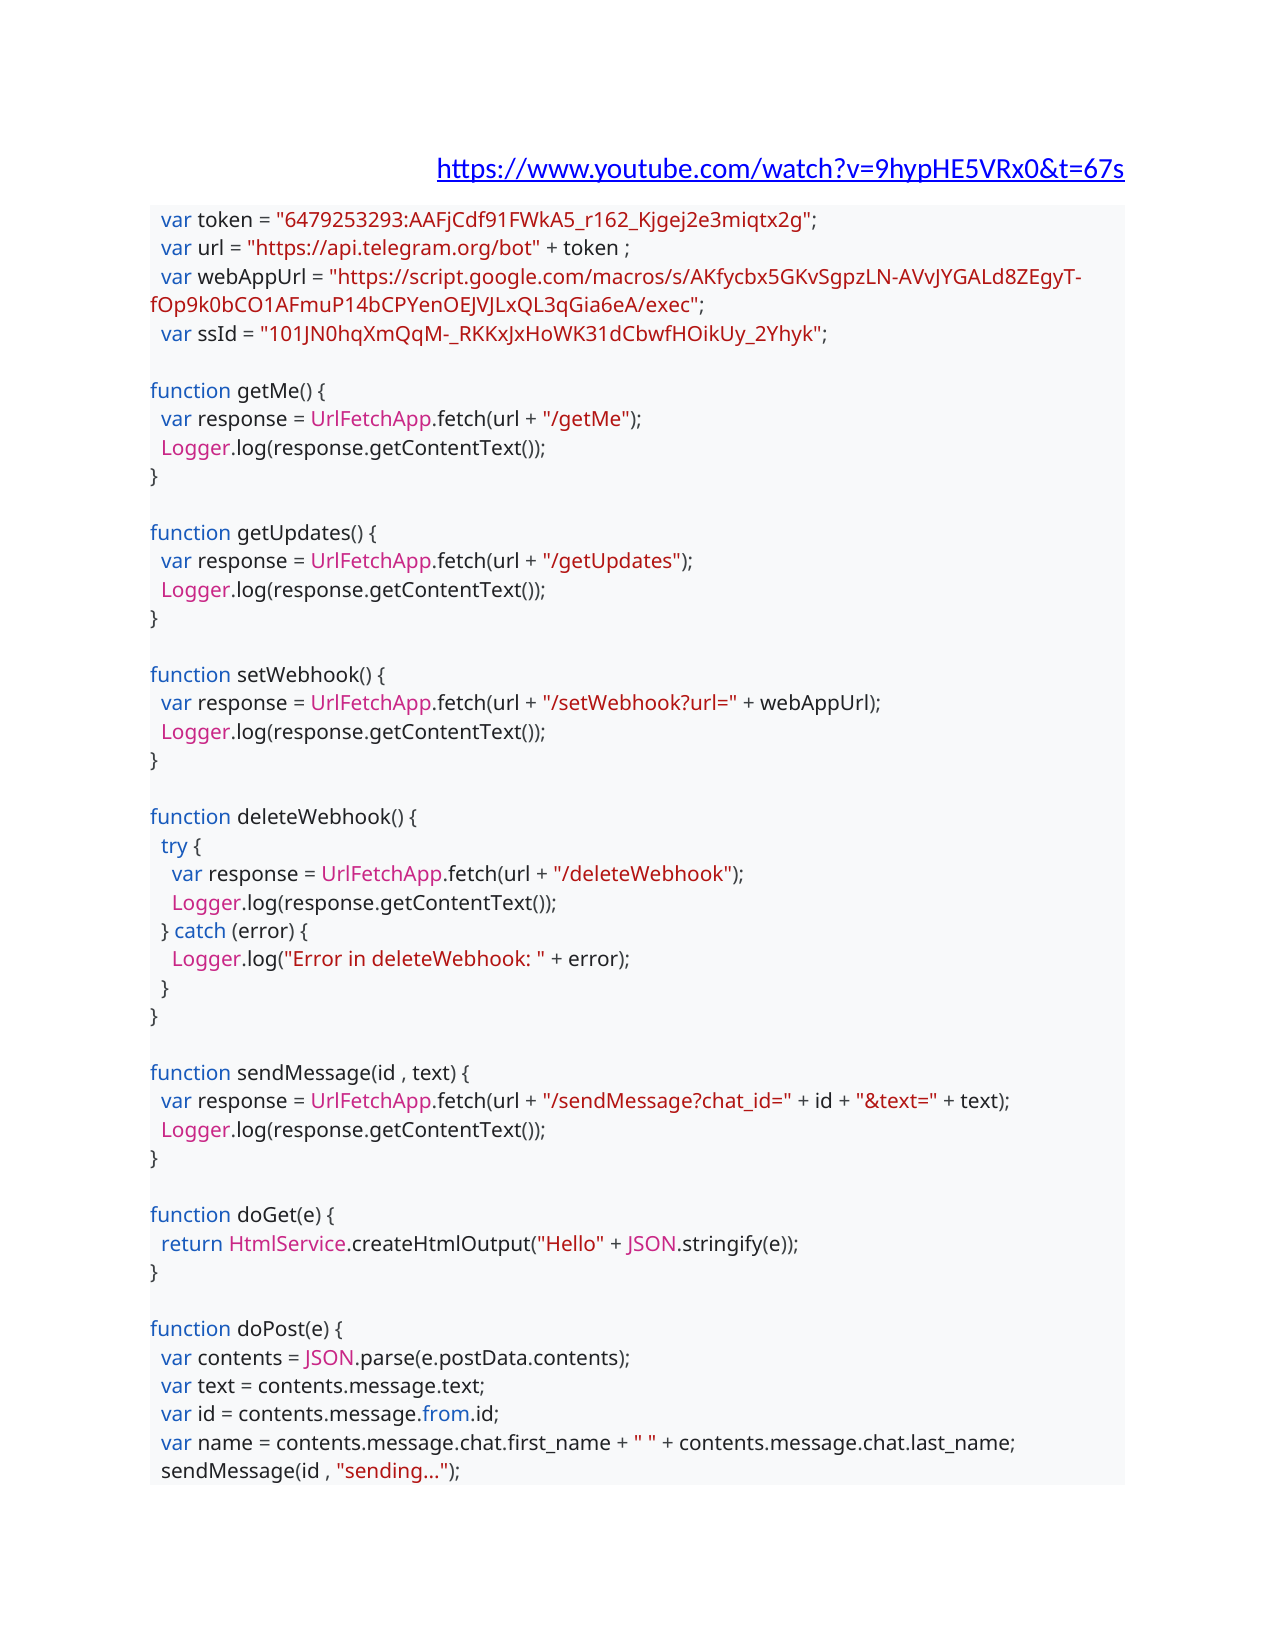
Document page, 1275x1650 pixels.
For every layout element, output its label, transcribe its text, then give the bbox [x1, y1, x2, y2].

text } [150, 973, 1125, 1001]
text function getMe() { [150, 376, 1125, 404]
text var url = "https://api.telegram.org/bot" + token ; [150, 233, 1125, 262]
text Logger.log(response.getContentText()); [150, 888, 1125, 916]
text var response = UrlFetchApp.fetch(url + "/getMe"); [150, 404, 1125, 433]
text } [150, 1257, 1125, 1286]
text var response = UrlFetchApp.fetch(url + "/setWebhook?url=" + webAppUrl); [150, 688, 1125, 717]
text Logger.log("Error in deleteWebhook: " + error); [150, 944, 1125, 973]
text Logger.log(response.getContentText()); [150, 717, 1125, 745]
text function setWebhook() { [150, 660, 1125, 688]
text var text = contents.message.text; [150, 1371, 1125, 1399]
text var id = contents.message.from.id; [150, 1399, 1125, 1428]
text } [150, 1001, 1125, 1030]
text } catch (error) { [150, 916, 1125, 944]
text function deleteWebhook() { [150, 802, 1125, 831]
text sendMessage(id , "sending..."); [150, 1456, 1125, 1485]
text function sendMessage(id , text) { [150, 1058, 1125, 1087]
text var name = contents.message.chat.first_name + " " + contents.message.chat.last_name; [150, 1428, 1125, 1456]
text var response = UrlFetchApp.fetch(url + "/sendMessage?chat_id=" + id + "&text=" + text); [150, 1087, 1125, 1115]
text } [150, 745, 1125, 774]
text } [150, 603, 1125, 632]
text var ssId = "101JN0hqXmQqM-_RKKxJxHoWK31dCbwfHOikUy_2Yhyk"; [150, 319, 1125, 347]
text Logger.log(response.getContentText()); [150, 1115, 1125, 1143]
text } [150, 461, 1125, 489]
text var token = "6479253293:AAFjCdf91FWkA5_r162_Kjgej2e3miqtx2g"; [150, 205, 1125, 233]
text Logger.log(response.getContentText()); [150, 575, 1125, 603]
text var response = UrlFetchApp.fetch(url + "/getUpdates"); [150, 546, 1125, 575]
text var contents = JSON.parse(e.postData.contents); [150, 1343, 1125, 1371]
text var webAppUrl = "https://script.google.com/macros/s/AKfycbx5GKvSgpzLN-AVvJYGALd8ZEgyT-fOp9k0bCO1AFmuP14bCPYenOEJVJLxQL3qGia6eA/exec"; [150, 262, 1125, 319]
text Logger.log(response.getContentText()); [150, 433, 1125, 461]
text function doPost(e) { [150, 1314, 1125, 1343]
text try { [150, 831, 1125, 859]
text function getUpdates() { [150, 518, 1125, 546]
text https://www.youtube.com/watch?v=9hypHE5VRx0&t=67s [150, 150, 1125, 186]
text } [150, 1143, 1125, 1172]
text return HtmlService.createHtmlOutput("Hello" + JSON.stringify(e)); [150, 1229, 1125, 1257]
text var response = UrlFetchApp.fetch(url + "/deleteWebhook"); [150, 859, 1125, 888]
text function doGet(e) { [150, 1200, 1125, 1229]
